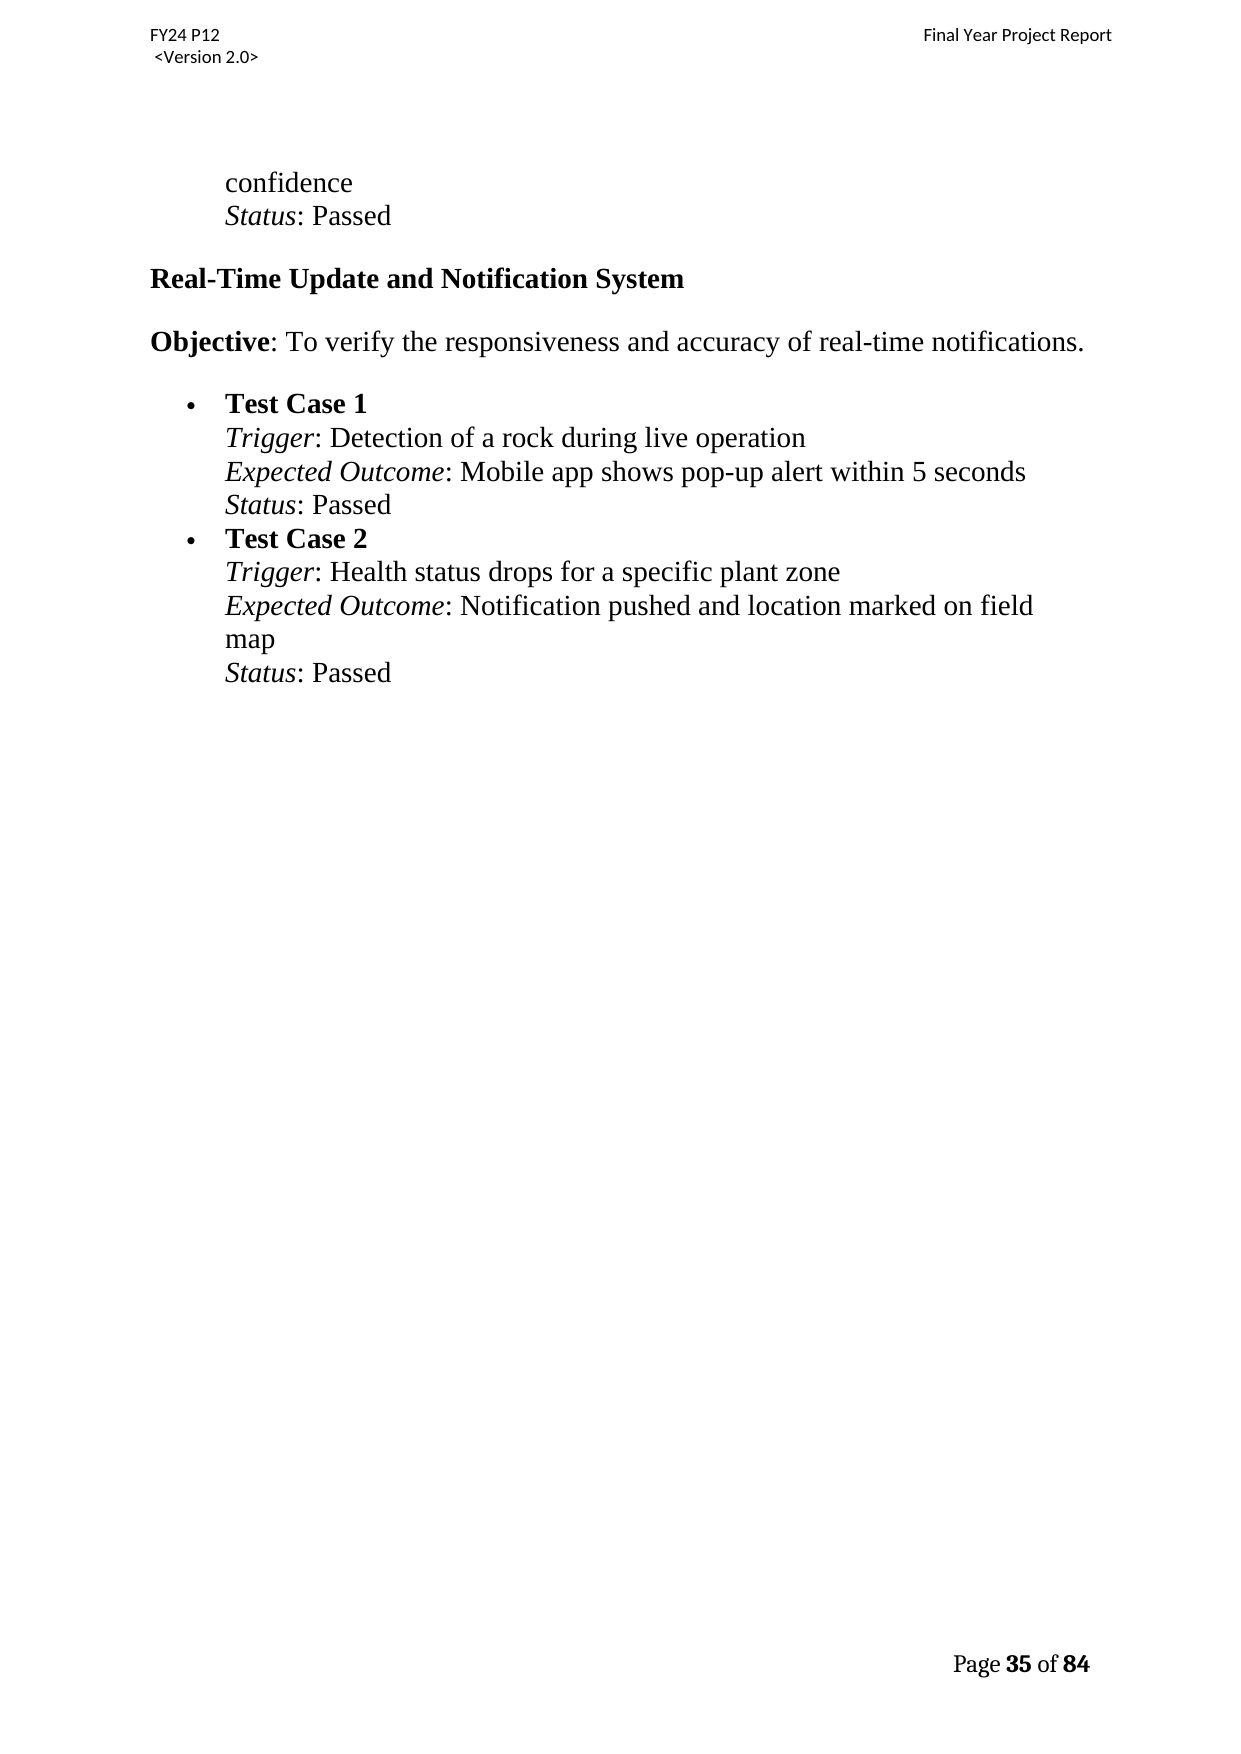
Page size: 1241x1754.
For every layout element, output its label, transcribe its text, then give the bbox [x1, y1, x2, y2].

list Test Case 1 Trigger: Detection of a rock during live operation Expected Outcome: Mobile app shows pop-up alert within 5 seconds Status: Passed [187, 387, 1090, 521]
text Real-Time Update and Notification System [150, 261, 1090, 295]
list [187, 165, 1090, 232]
list Test Case 2 Trigger: Health status drops for a specific plant zone Expected Outcome: Notification pushed and location marked on field map Status: Passed [187, 521, 1090, 688]
text Objective: To verify the responsiveness and accuracy of real-time notifications. [150, 324, 1090, 357]
